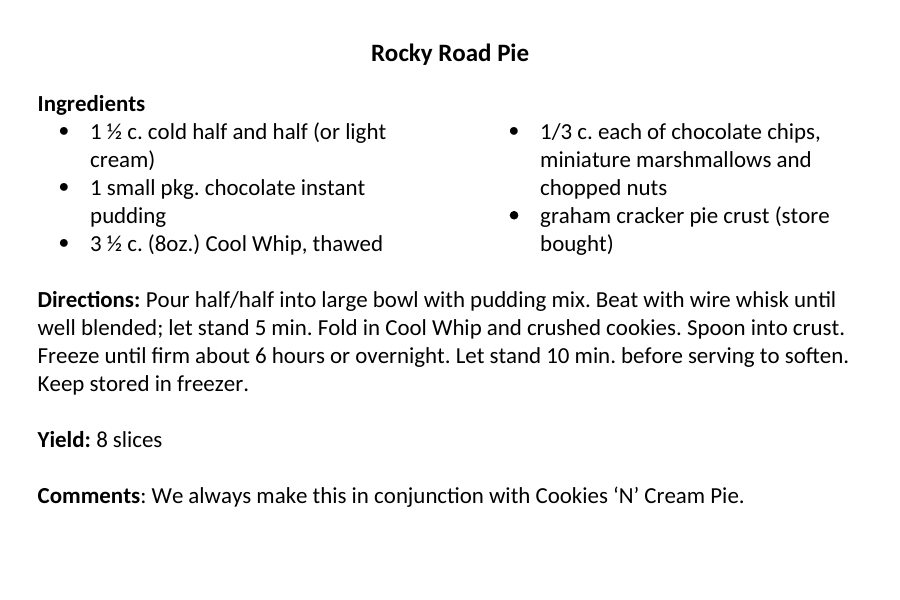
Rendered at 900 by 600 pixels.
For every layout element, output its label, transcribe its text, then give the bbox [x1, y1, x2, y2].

list 1 small pkg. chocolate instant pudding [60, 173, 412, 229]
list 1/3 c. each of chocolate chips, miniature marshmallows and chopped nuts [510, 117, 862, 201]
text Rocky Road Pie [37, 37, 862, 68]
list 1 ½ c. cold half and half (or light cream) [60, 117, 412, 173]
text Directions: Pour half/half into large bowl with pudding mix. Beat with wire whisk until well blended; let stand 5 min. Fold in Cool Whip and crushed cookies. Spoon into crust. Freeze until firm about 6 hours or overnight. Let stand 10 min. before serving to soften. Keep stored in freezer. [37, 285, 862, 397]
text Yield: 8 slices [37, 425, 862, 453]
text Comments: We always make this in conjunction with Cookies ‘N’ Cream Pie. [37, 481, 862, 509]
list 3 ½ c. (8oz.) Cool Whip, thawed [60, 229, 412, 257]
list graham cracker pie crust (store bought) [510, 201, 862, 257]
text Ingredients [37, 89, 862, 117]
